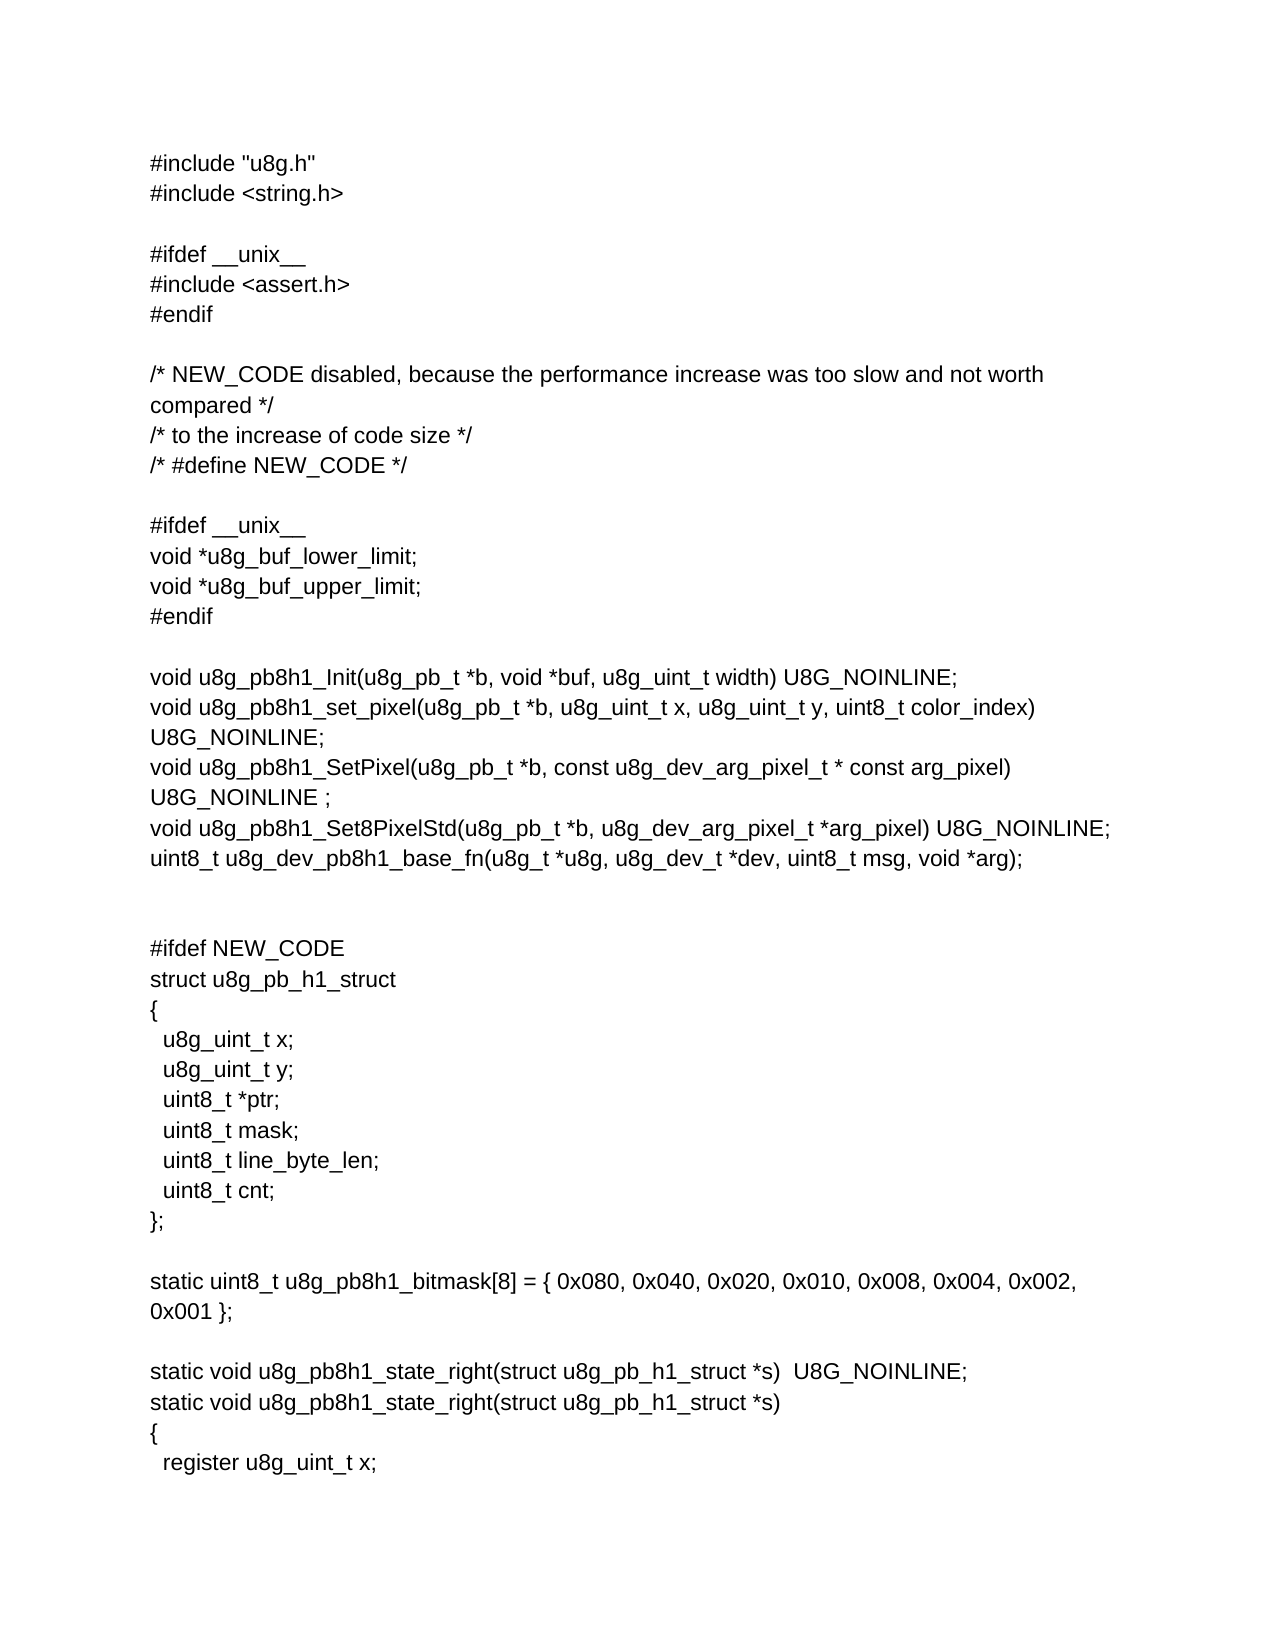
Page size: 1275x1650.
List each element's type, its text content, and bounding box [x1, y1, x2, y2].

text uint8_t cnt; [150, 1177, 1125, 1203]
text #ifdef __unix__ [150, 512, 1125, 539]
text u8g_uint_t x; [150, 1026, 1125, 1052]
text uint8_t mask; [150, 1117, 1125, 1143]
text uint8_t line_byte_len; [150, 1147, 1125, 1173]
text static uint8_t u8g_pb8h1_bitmask[8] = { 0x080, 0x040, 0x020, 0x010, 0x008, 0x004, 0x002, 0x001 }; [150, 1268, 1125, 1324]
text /* #define NEW_CODE */ [150, 452, 1125, 478]
text void *u8g_buf_lower_limit; [150, 543, 1125, 569]
text #include "u8g.h" [150, 150, 1125, 176]
text { [150, 1419, 1125, 1445]
text /* to the increase of code size */ [150, 422, 1125, 448]
text }; [150, 1207, 1125, 1234]
text struct u8g_pb_h1_struct [150, 966, 1125, 992]
text uint8_t u8g_dev_pb8h1_base_fn(u8g_t *u8g, u8g_dev_t *dev, uint8_t msg, void *arg); [150, 845, 1125, 871]
text { [150, 996, 1125, 1022]
text #endif [150, 603, 1125, 629]
text register u8g_uint_t x; [150, 1449, 1125, 1475]
text #ifdef __unix__ [150, 241, 1125, 267]
text void u8g_pb8h1_set_pixel(u8g_pb_t *b, u8g_uint_t x, u8g_uint_t y, uint8_t color_index) U8G_NOINLINE; [150, 694, 1125, 750]
text void u8g_pb8h1_SetPixel(u8g_pb_t *b, const u8g_dev_arg_pixel_t * const arg_pixel) U8G_NOINLINE ; [150, 754, 1125, 811]
text #ifdef NEW_CODE [150, 935, 1125, 962]
text static void u8g_pb8h1_state_right(struct u8g_pb_h1_struct *s) U8G_NOINLINE; [150, 1358, 1125, 1385]
text #include <string.h> [150, 180, 1125, 207]
text static void u8g_pb8h1_state_right(struct u8g_pb_h1_struct *s) [150, 1388, 1125, 1415]
text #endif [150, 301, 1125, 327]
text u8g_uint_t y; [150, 1056, 1125, 1083]
text #include <assert.h> [150, 271, 1125, 297]
text /* NEW_CODE disabled, because the performance increase was too slow and not worth compared */ [150, 361, 1125, 418]
text uint8_t *ptr; [150, 1086, 1125, 1113]
text void *u8g_buf_upper_limit; [150, 573, 1125, 599]
text void u8g_pb8h1_Set8PixelStd(u8g_pb_t *b, u8g_dev_arg_pixel_t *arg_pixel) U8G_NOINLINE; [150, 814, 1125, 841]
text void u8g_pb8h1_Init(u8g_pb_t *b, void *buf, u8g_uint_t width) U8G_NOINLINE; [150, 663, 1125, 690]
